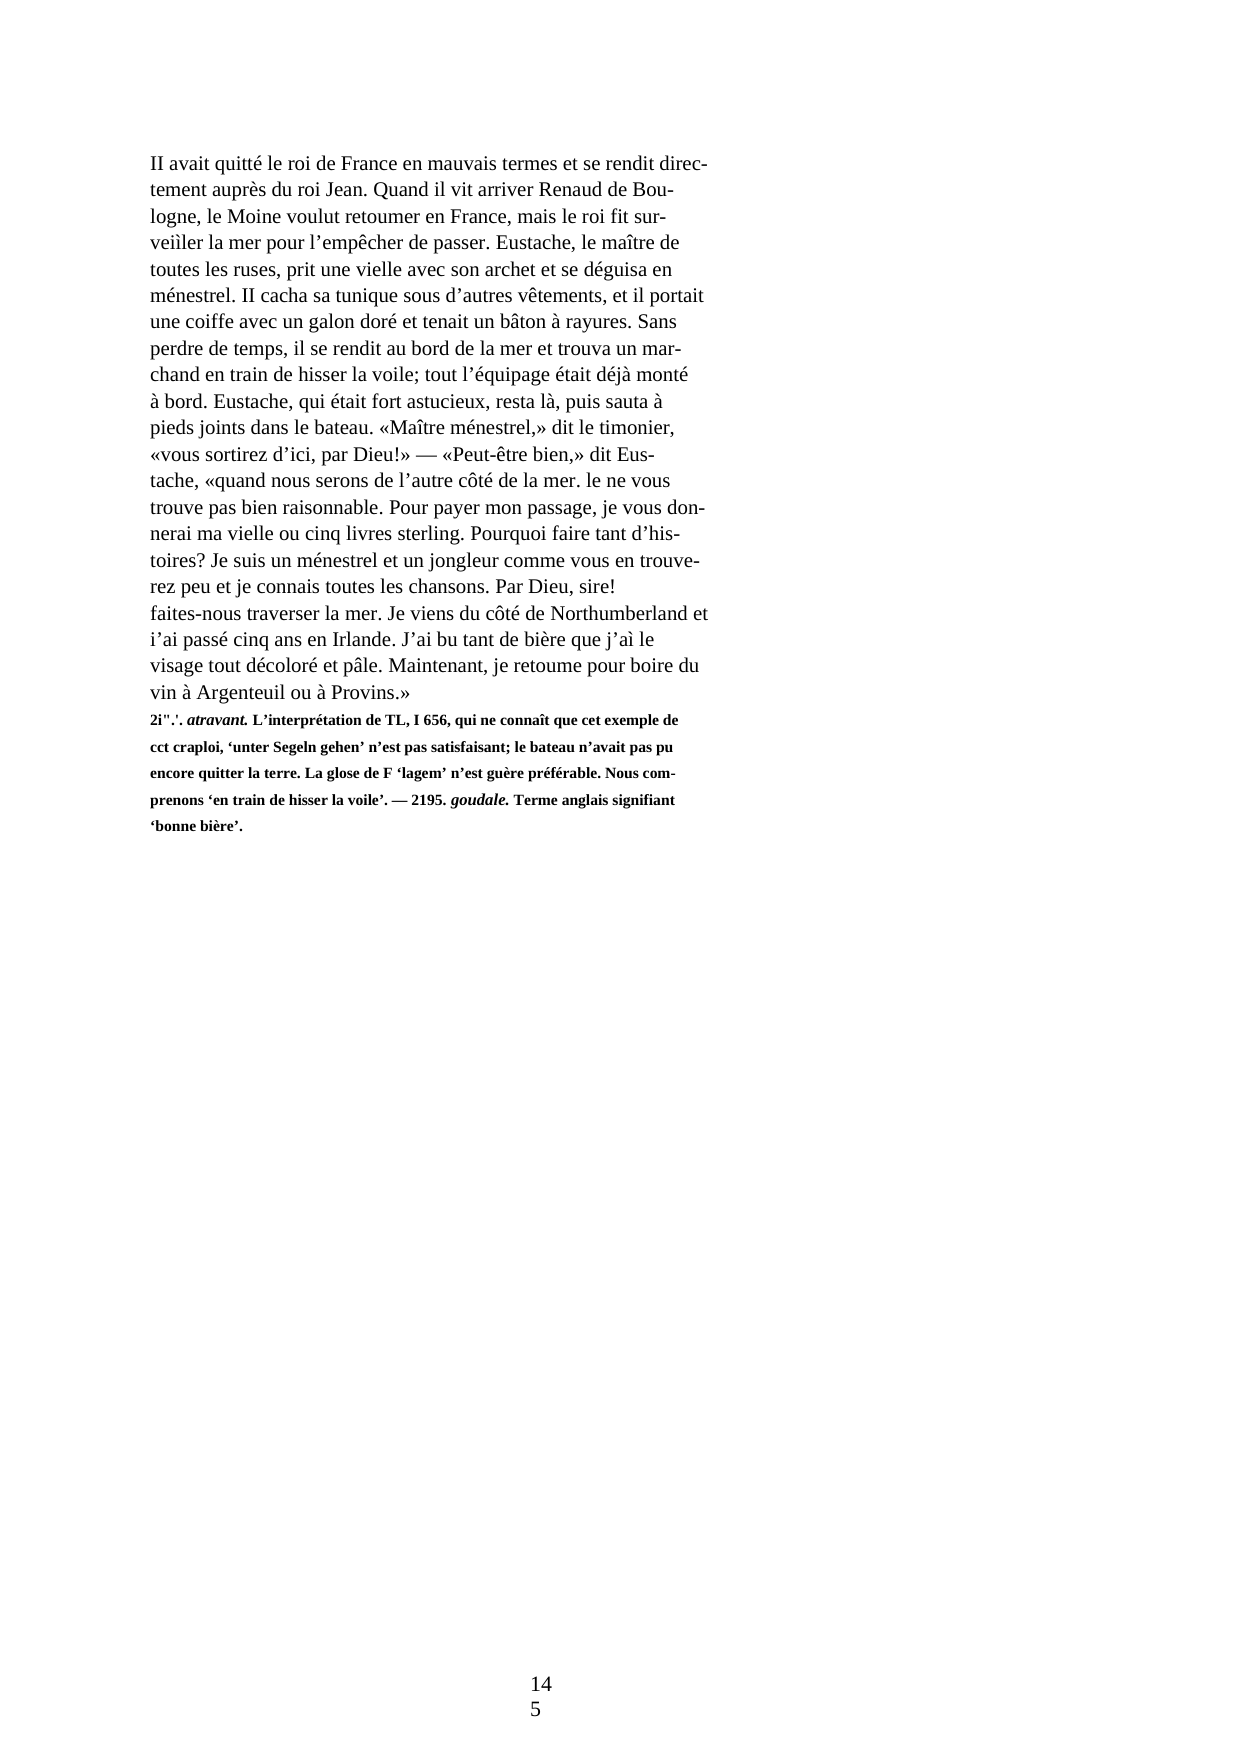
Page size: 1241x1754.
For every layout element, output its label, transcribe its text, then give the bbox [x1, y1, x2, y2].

text II avait quitté le roi de France en mauvais termes et se rendit direc- tement auprès du roi Jean. Quand il vit arriver Renaud de Bou- logne, le Moine voulut retoumer en France, mais le roi fit sur- veiìler la mer pour l’empêcher de passer. Eustache, le maître de toutes les ruses, prit une vielle avec son archet et se déguisa en ménestrel. II cacha sa tunique sous d’autres vêtements, et il portait une coiffe avec un galon doré et tenait un bâton à rayures. Sans perdre de temps, il se rendit au bord de la mer et trouva un mar- chand en train de hisser la voile; tout l’équipage était déjà monté à bord. Eustache, qui était fort astucieux, resta là, puis sauta à pieds joints dans le bateau. «Maître ménestrel,» dit le timonier, «vous sortirez d’ici, par Dieu!» — «Peut-être bien,» dit Eus- tache, «quand nous serons de l’autre côté de la mer. le ne vous trouve pas bien raisonnable. Pour payer mon passage, je vous don- nerai ma vielle ou cinq livres sterling. Pourquoi faire tant d’his- toires? Je suis un ménestrel et un jongleur comme vous en trouve- rez peu et je connais toutes les chansons. Par Dieu, sire! faites-nous traverser la mer. Je viens du côté de Northumberland et i’ai passé cinq ans en Irlande. J’ai bu tant de bière que j’aì le visage tout décoloré et pâle. Maintenant, je retoume pour boire du vin à Argenteuil ou à Provins.» 2i".'. atravant. L’interprétation de TL, I 656, qui ne connaît que cet exemple de cct craploi, ‘unter Segeln gehen’ n’est pas satisfaisant; le bateau n’avait pas pu encore quitter la terre. La glose de F ‘lagem’ n’est guère préférable. Nous com- prenons ‘en train de hisser la voile’. — 2195. goudale. Terme anglais signifiant ‘bonne bière’. [150, 149, 1090, 837]
